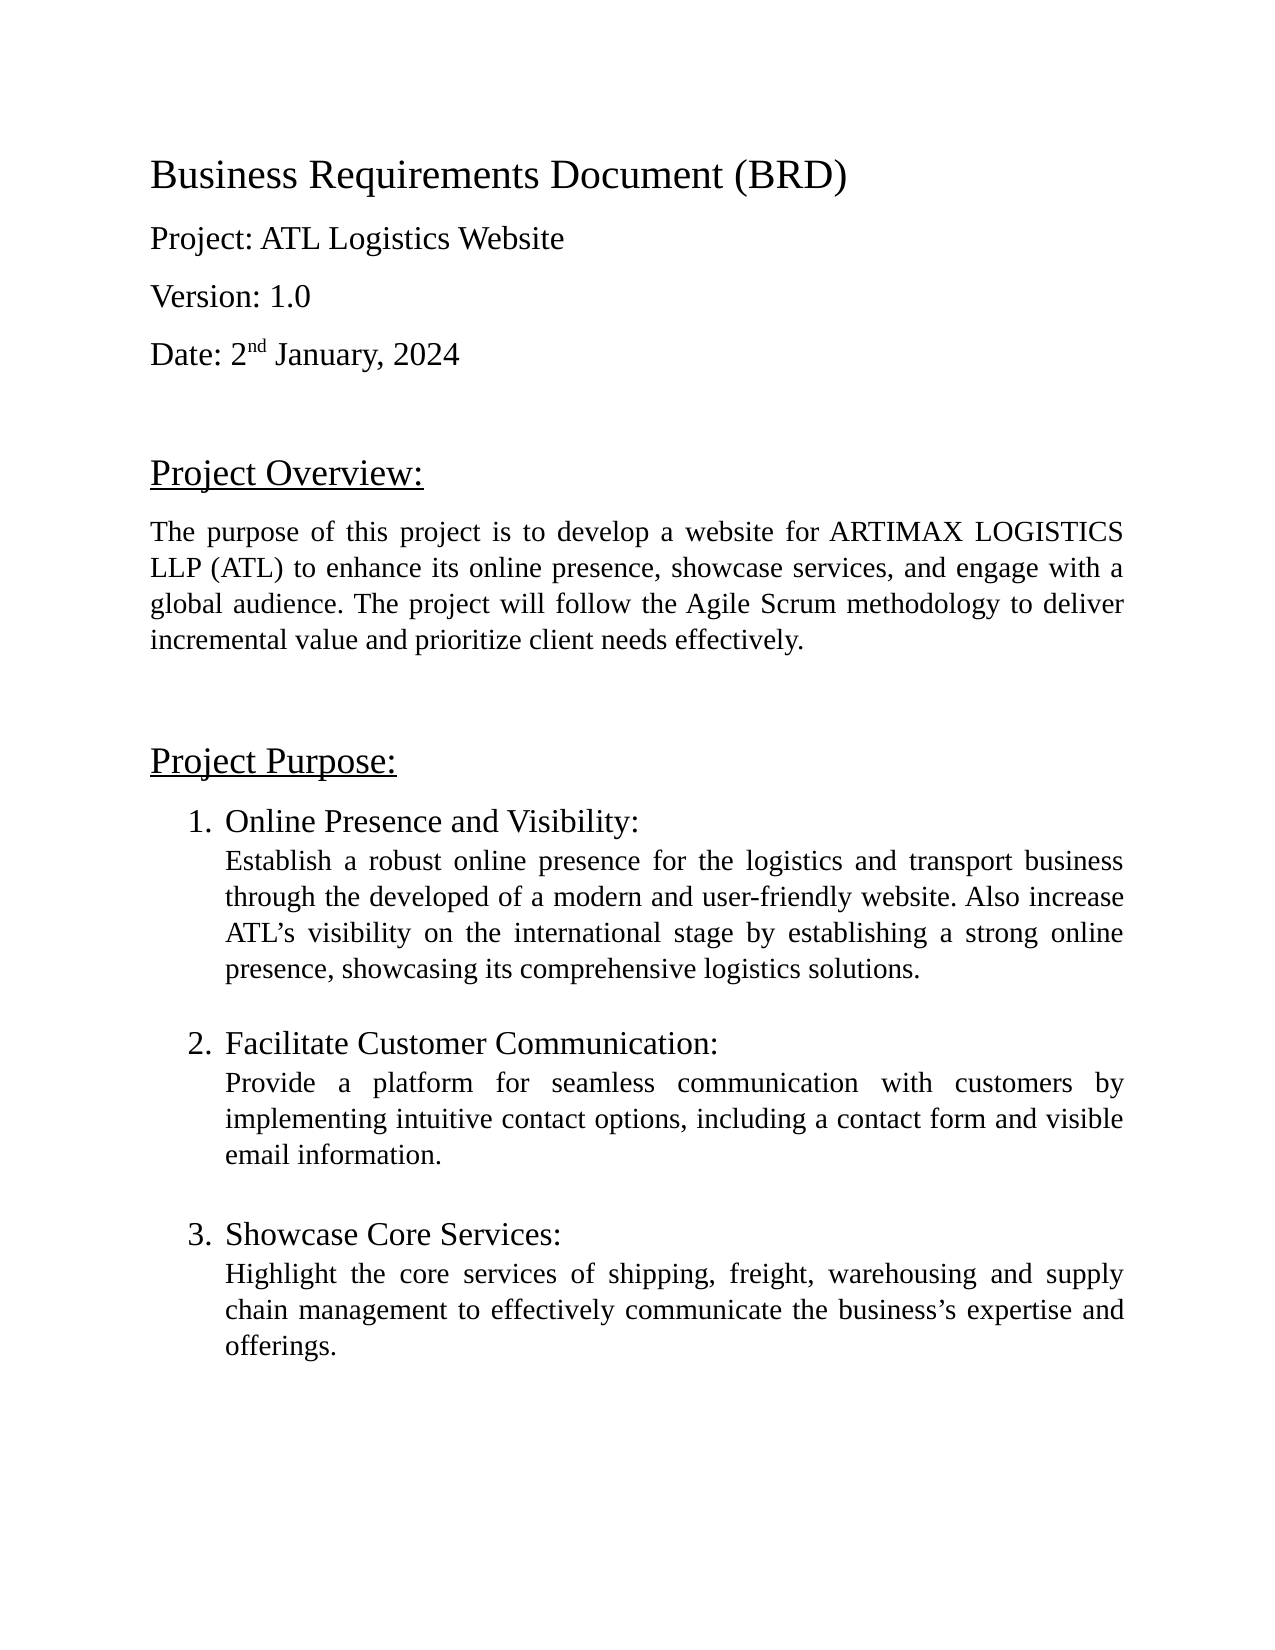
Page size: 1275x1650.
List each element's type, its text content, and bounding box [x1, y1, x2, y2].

list Showcase Core Services: [187, 1214, 1125, 1253]
list Provide a platform for seamless communication with customers by implementing intuitive contact options, including a contact form and visible email information. [225, 1065, 1125, 1171]
list Online Presence and Visibility: [187, 801, 1125, 840]
text Version: 1.0 [150, 276, 1125, 315]
list Highlight the core services of shipping, freight, warehousing and supply chain management to effectively communicate the business’s expertise and offerings. [225, 1256, 1125, 1362]
text Business Requirements Document (BRD) [150, 150, 1125, 198]
text Project Overview: [150, 450, 1125, 493]
text Date: 2nd January, 2024 [150, 334, 1125, 373]
list Establish a robust online presence for the logistics and transport business through the developed of a modern and user-friendly website. Also increase ATL’s visibility on the international stage by establishing a strong online presence, showcasing its comprehensive logistics solutions. [225, 843, 1125, 985]
text The purpose of this project is to develop a website for ARTIMAX LOGISTICS LLP (ATL) to enhance its online presence, showcase services, and engage with a global audience. The project will follow the Agile Scrum methodology to deliver incremental value and prioritize client needs effectively. [150, 514, 1125, 656]
list Facilitate Customer Communication: [187, 1023, 1125, 1062]
text Project Purpose: [150, 738, 1125, 781]
text Project: ATL Logistics Website [150, 218, 1125, 257]
